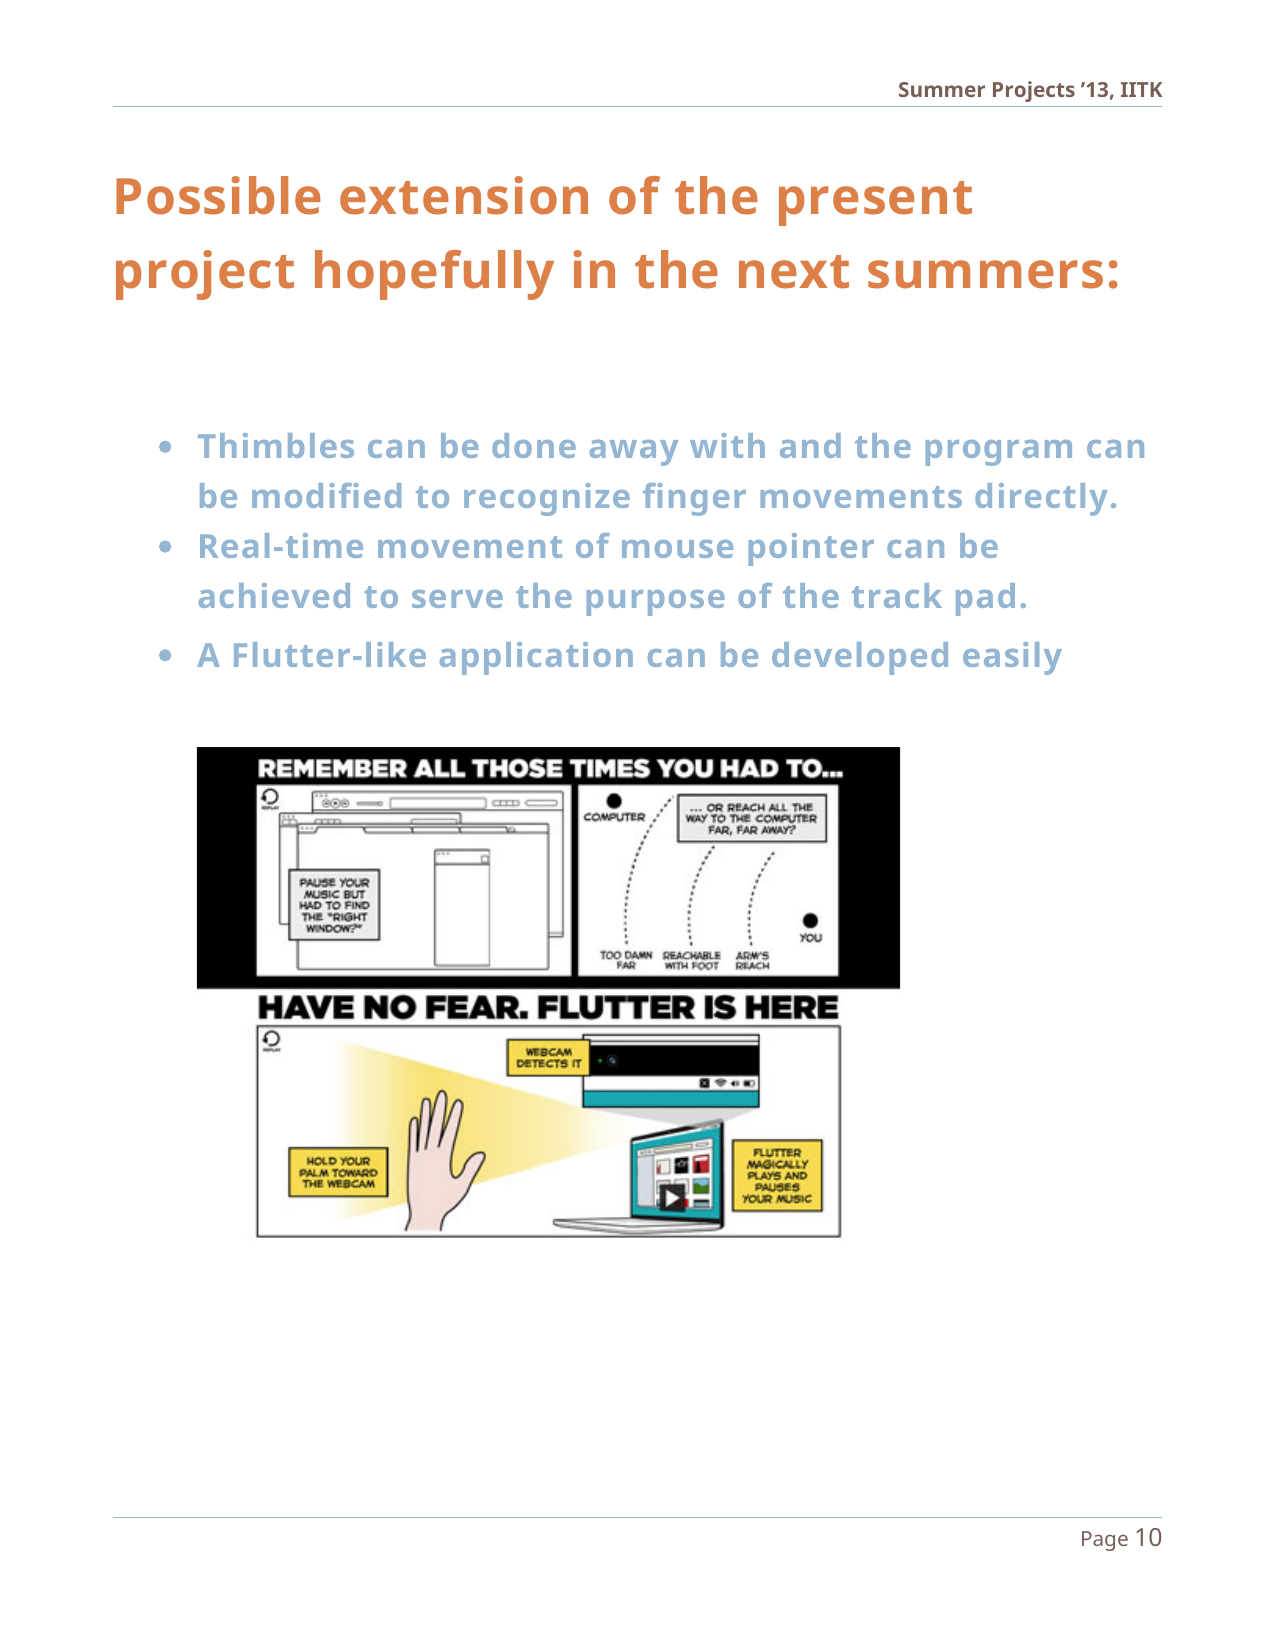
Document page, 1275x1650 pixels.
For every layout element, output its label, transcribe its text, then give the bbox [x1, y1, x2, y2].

list A Flutter-like application can be developed easily [159, 622, 1162, 679]
picture [196, 747, 901, 1241]
list Thimbles can be done away with and the program can be modified to recognize finger movements directly. [159, 423, 1162, 518]
list Real-time movement of mouse pointer can be achieved to serve the purpose of the track pad. [159, 523, 1162, 618]
text Possible extension of the present project hopefully in the next summers: [112, 161, 1162, 304]
